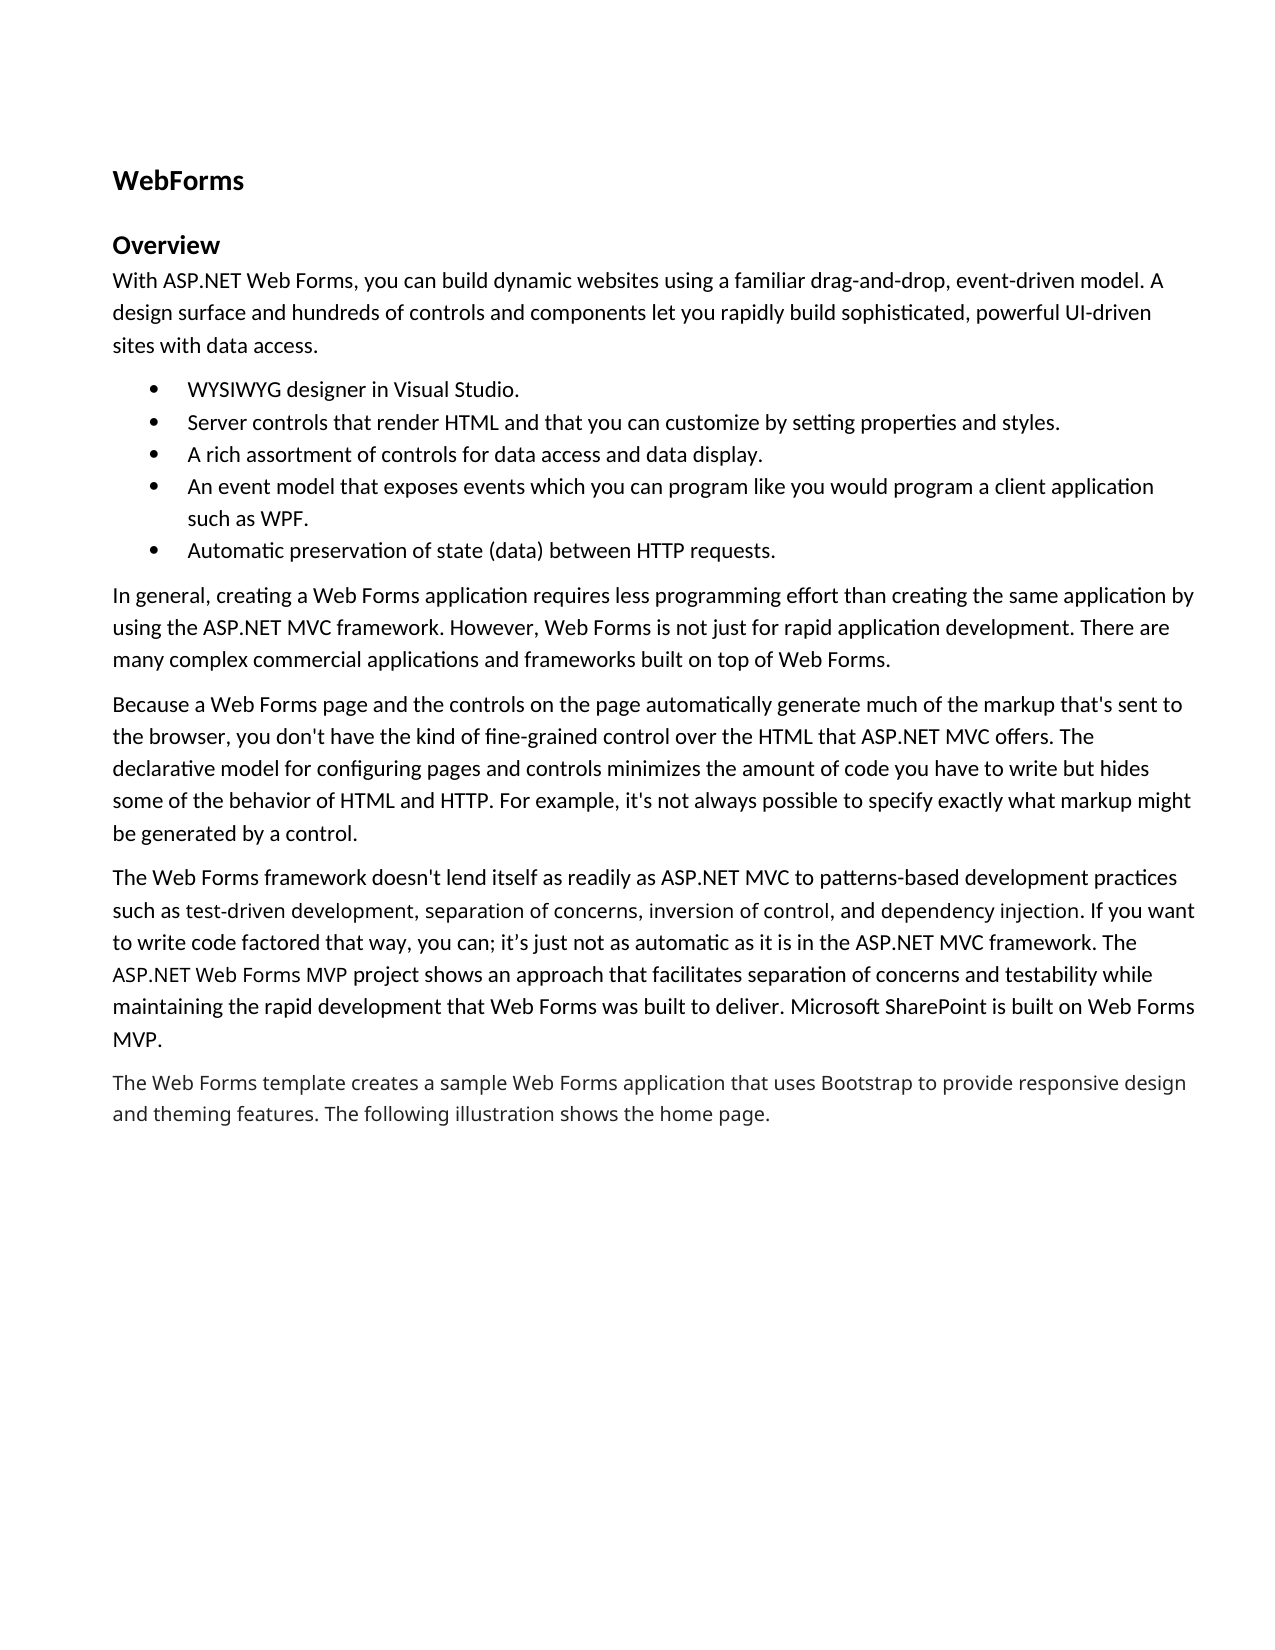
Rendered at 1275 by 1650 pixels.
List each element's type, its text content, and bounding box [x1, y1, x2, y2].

text The Web Forms framework doesn't lend itself as readily as ASP.NET MVC to patterns-based development practices such as test-driven development, separation of concerns, inversion of control, and dependency injection. If you want to write code factored that way, you can; it’s just not as automatic as it is in the ASP.NET MVC framework. The ASP.NET Web Forms MVP project shows an approach that facilitates separation of concerns and testability while maintaining the rapid development that Web Forms was built to deliver. Microsoft SharePoint is built on Web Forms MVP. [112, 863, 1200, 1053]
list Server controls that render HTML and that you can customize by setting properties and styles. [150, 408, 1200, 436]
text The Web Forms template creates a sample Web Forms application that uses Bootstrap to provide responsive design and theming features. The following illustration shows the home page. [112, 1069, 1200, 1127]
list A rich assortment of controls for data access and data display. [150, 440, 1200, 468]
subtitle Overview [112, 228, 1200, 261]
text Because a Web Forms page and the controls on the page automatically generate much of the markup that's sent to the browser, you don't have the kind of fine-grained control over the HTML that ASP.NET MVC offers. The declarative model for configuring pages and controls minimizes the amount of code you have to write but hides some of the behavior of HTML and HTTP. For example, it's not always possible to specify exactly what markup might be generated by a control. [112, 690, 1200, 847]
text In general, creating a Web Forms application requires less programming effort than creating the same application by using the ASP.NET MVC framework. However, Web Forms is not just for rapid application development. There are many complex commercial applications and frameworks built on top of Web Forms. [112, 581, 1200, 673]
list Automatic preservation of state (data) between HTTP requests. [150, 536, 1200, 564]
list An event model that exposes events which you can program like you would program a client application such as WPF. [150, 472, 1200, 532]
text With ASP.NET Web Forms, you can build dynamic websites using a familiar drag-and-drop, event-driven model. A design surface and hundreds of controls and components let you rapidly build sophisticated, powerful UI-driven sites with data access. [112, 266, 1200, 359]
subtitle WebForms [112, 162, 1200, 198]
list WYSIWYG designer in Visual Studio. [150, 375, 1200, 403]
